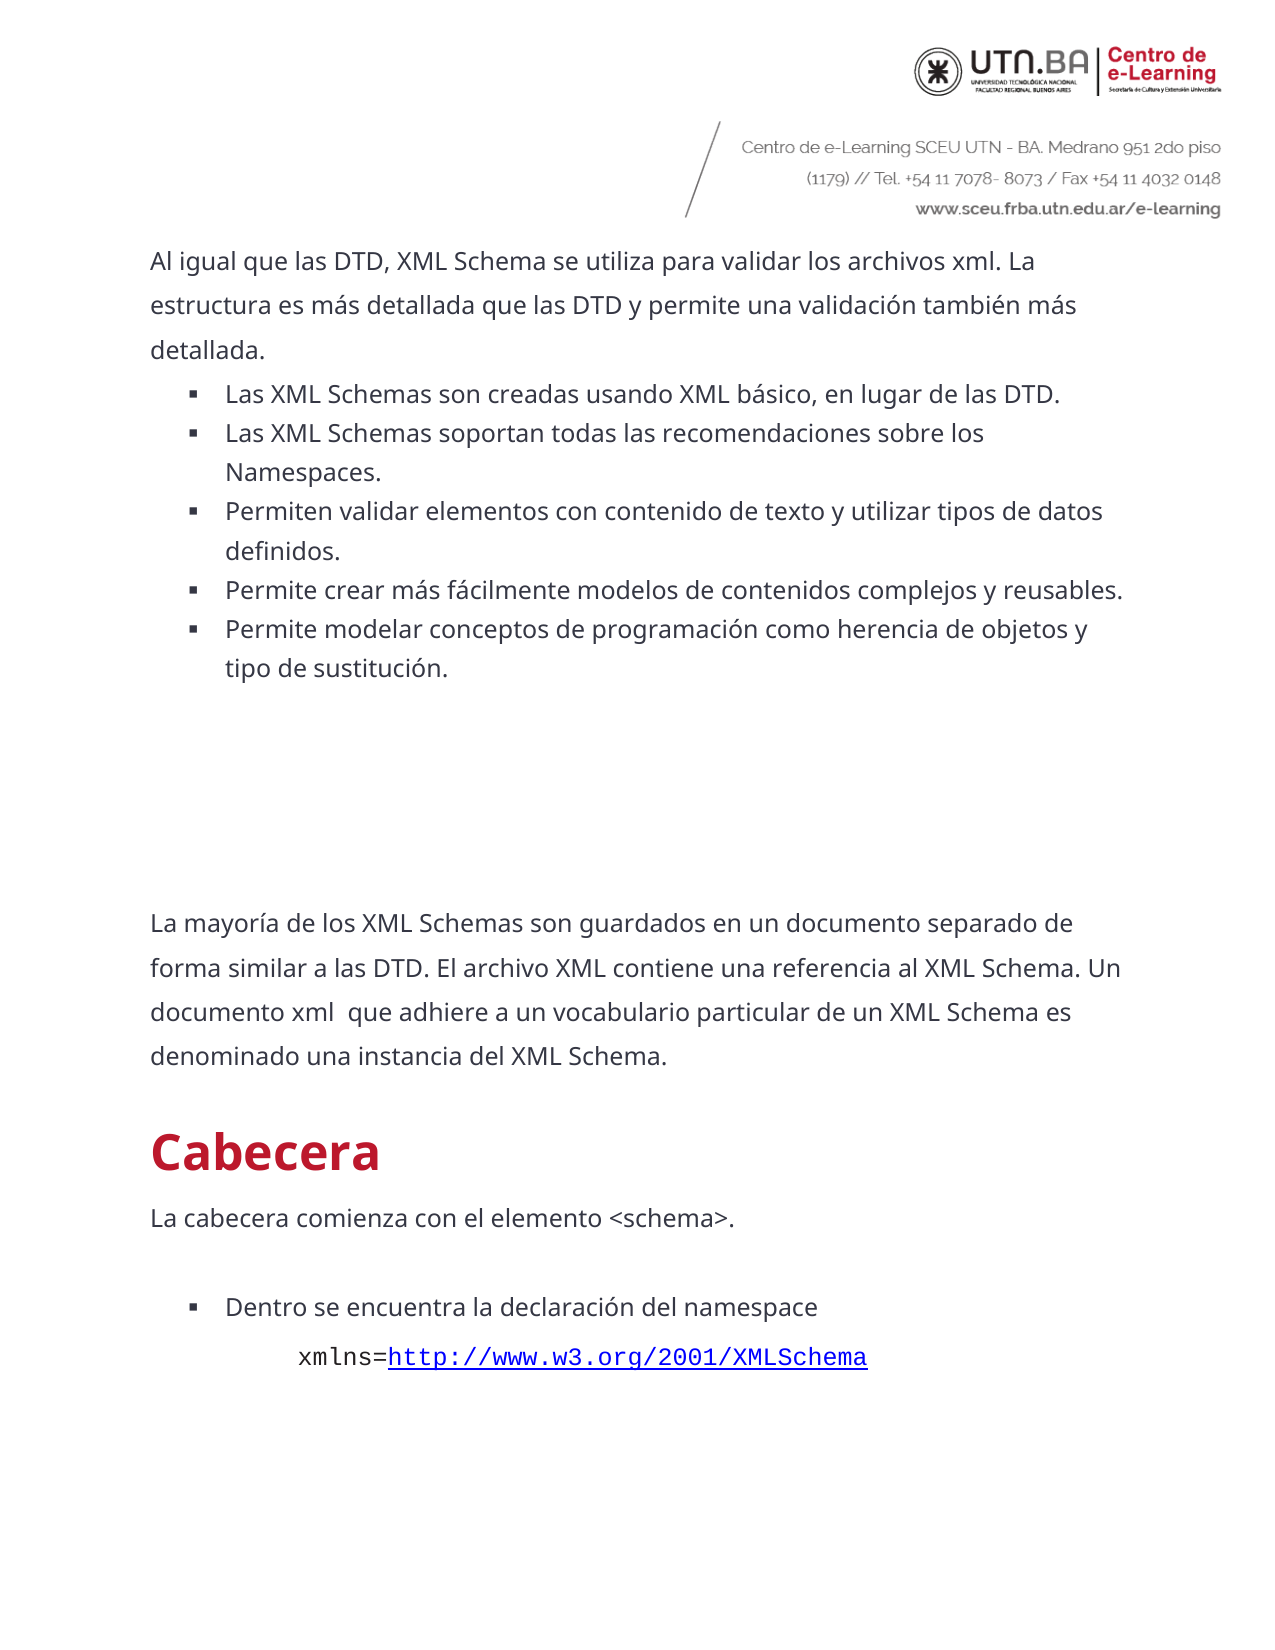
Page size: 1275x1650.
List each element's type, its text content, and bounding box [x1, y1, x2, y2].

text La mayoría de los XML Schemas son guardados en un documento separado de forma similar a las DTD. El archivo XML contiene una referencia al XML Schema. Un documento xml que adhiere a un vocabulario particular de un XML Schema es denominado una instancia del XML Schema. [150, 906, 1125, 1073]
list Permite modelar conceptos de programación como herencia de objetos y tipo de sustitución. [187, 612, 1125, 685]
picture [1, 17, 1275, 234]
text Al igual que las DTD, XML Schema se utiliza para validar los archivos xml. La estructura es más detallada que las DTD y permite una validación también más detallada. [150, 112, 1125, 366]
text La cabecera comienza con el elemento <schema>. [150, 1201, 1125, 1235]
list Las XML Schemas son creadas usando XML básico, en lugar de las DTD. [187, 377, 1125, 411]
list Las XML Schemas soportan todas las recomendaciones sobre los Namespaces. [187, 416, 1125, 489]
list Dentro se encuentra la declaración del namespace [187, 1290, 1125, 1324]
list Permiten validar elementos con contenido de texto y utilizar tipos de datos definidos. [187, 494, 1125, 567]
subtitle Cabecera [150, 1133, 1125, 1180]
list Permite crear más fácilmente modelos de contenidos complejos y reusables. [187, 572, 1125, 606]
text xmlns=http://www.w3.org/2001/XMLSchema [224, 1345, 1125, 1373]
